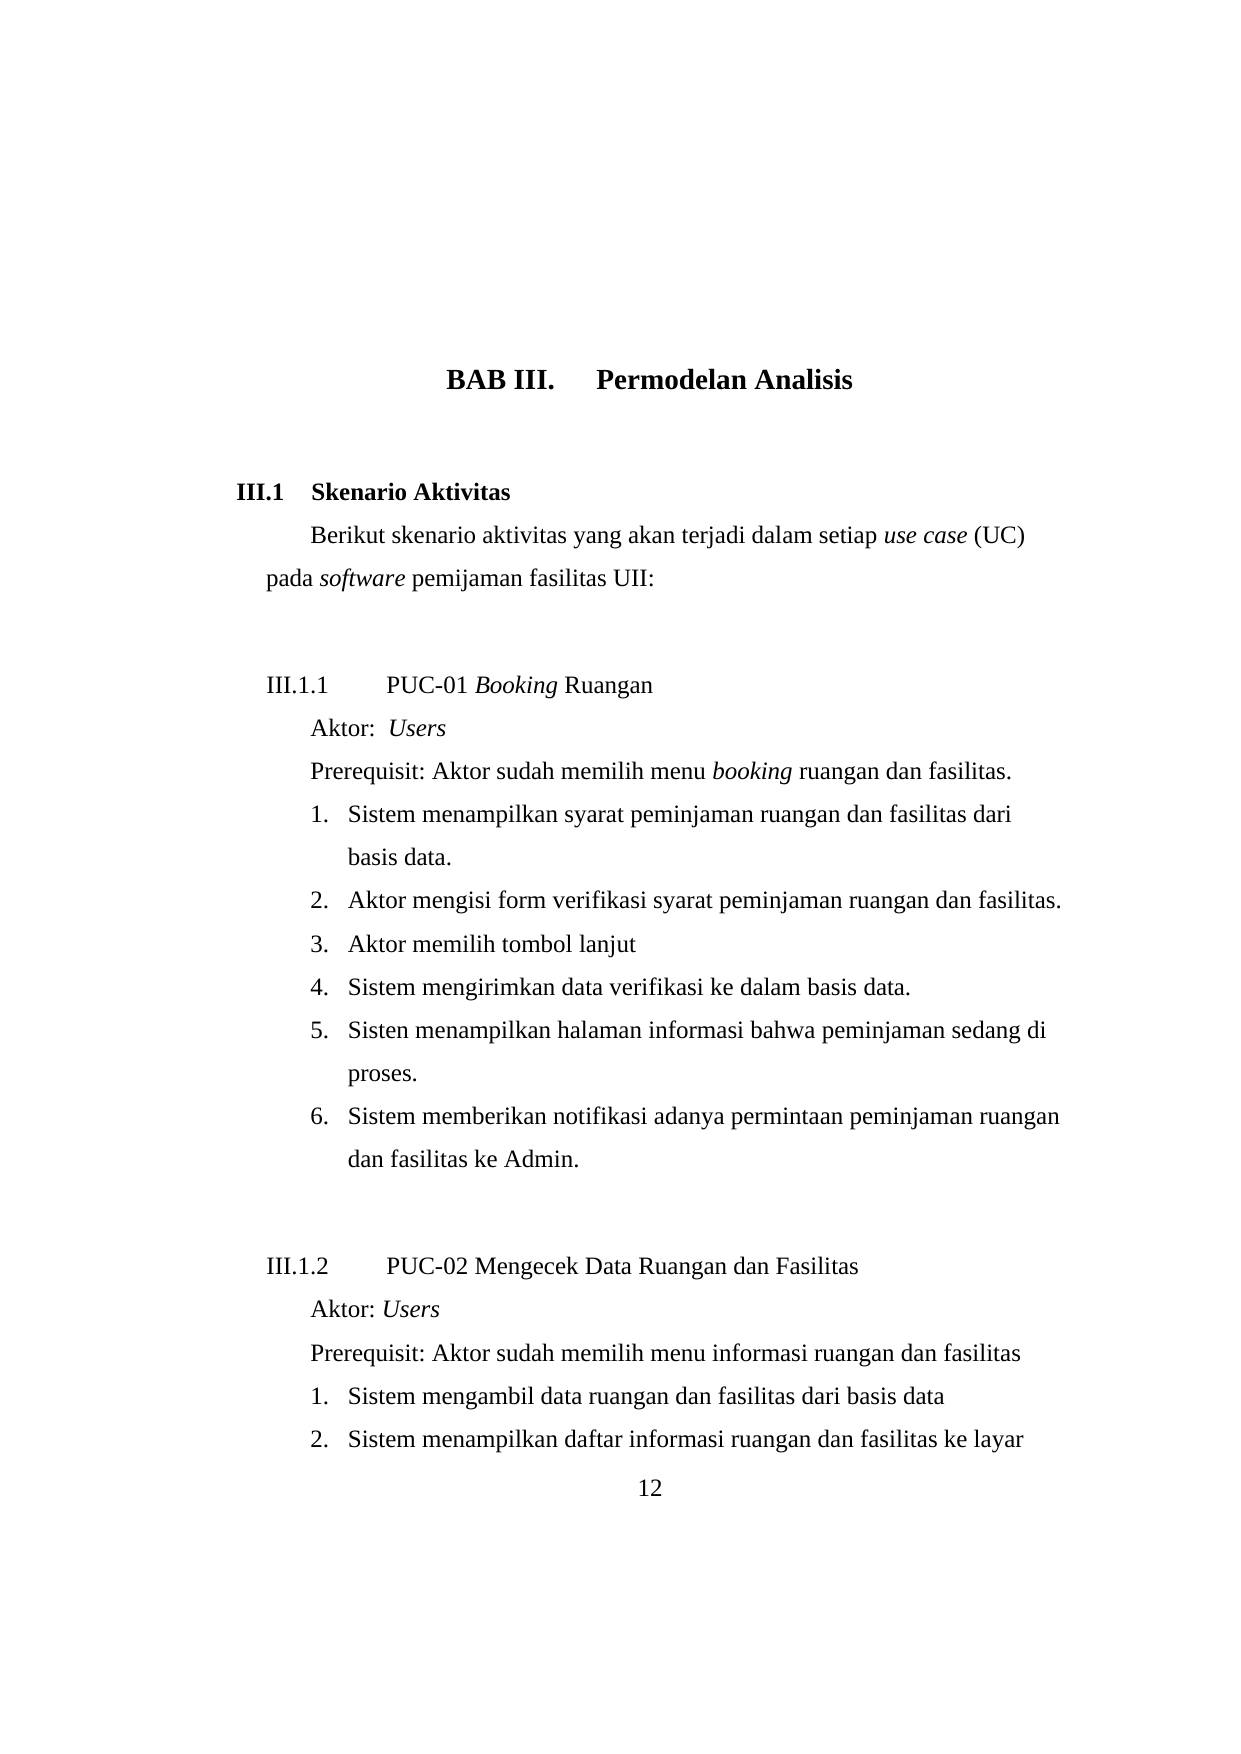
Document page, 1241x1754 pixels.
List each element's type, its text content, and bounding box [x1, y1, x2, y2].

list Sisten menampilkan halaman informasi bahwa peminjaman sedang di proses. [310, 1015, 1063, 1087]
list Sistem mengirimkan data verifikasi ke dalam basis data. [310, 972, 1063, 1001]
text Prerequisit: Aktor sudah memilih menu informasi ruangan dan fasilitas [310, 1338, 1063, 1366]
list Aktor mengisi form verifikasi syarat peminjaman ruangan dan fasilitas. [310, 886, 1063, 914]
text Berikut skenario aktivitas yang akan terjadi dalam setiap use case (UC) pada software pemijaman fasilitas UII: [266, 520, 1063, 592]
text Prerequisit: Aktor sudah memilih menu booking ruangan dan fasilitas. [310, 756, 1063, 785]
list Sistem menampilkan daftar informasi ruangan dan fasilitas ke layar [310, 1424, 1063, 1453]
text Aktor: Users [310, 713, 1063, 742]
subtitle PUC-01 Booking Ruangan [266, 670, 1063, 699]
subtitle Permodelan Analisis [236, 362, 1063, 396]
text Aktor: Users [310, 1294, 1063, 1323]
list Sistem menampilkan syarat peminjaman ruangan dan fasilitas dari basis data. [310, 799, 1063, 871]
list Aktor memilih tombol lanjut [310, 929, 1063, 957]
subtitle Skenario Aktivitas [236, 477, 1063, 505]
subtitle PUC-02 Mengecek Data Ruangan dan Fasilitas [266, 1251, 1063, 1280]
list Sistem mengambil data ruangan dan fasilitas dari basis data [310, 1381, 1063, 1409]
list Sistem memberikan notifikasi adanya permintaan peminjaman ruangan dan fasilitas ke Admin. [310, 1101, 1063, 1173]
